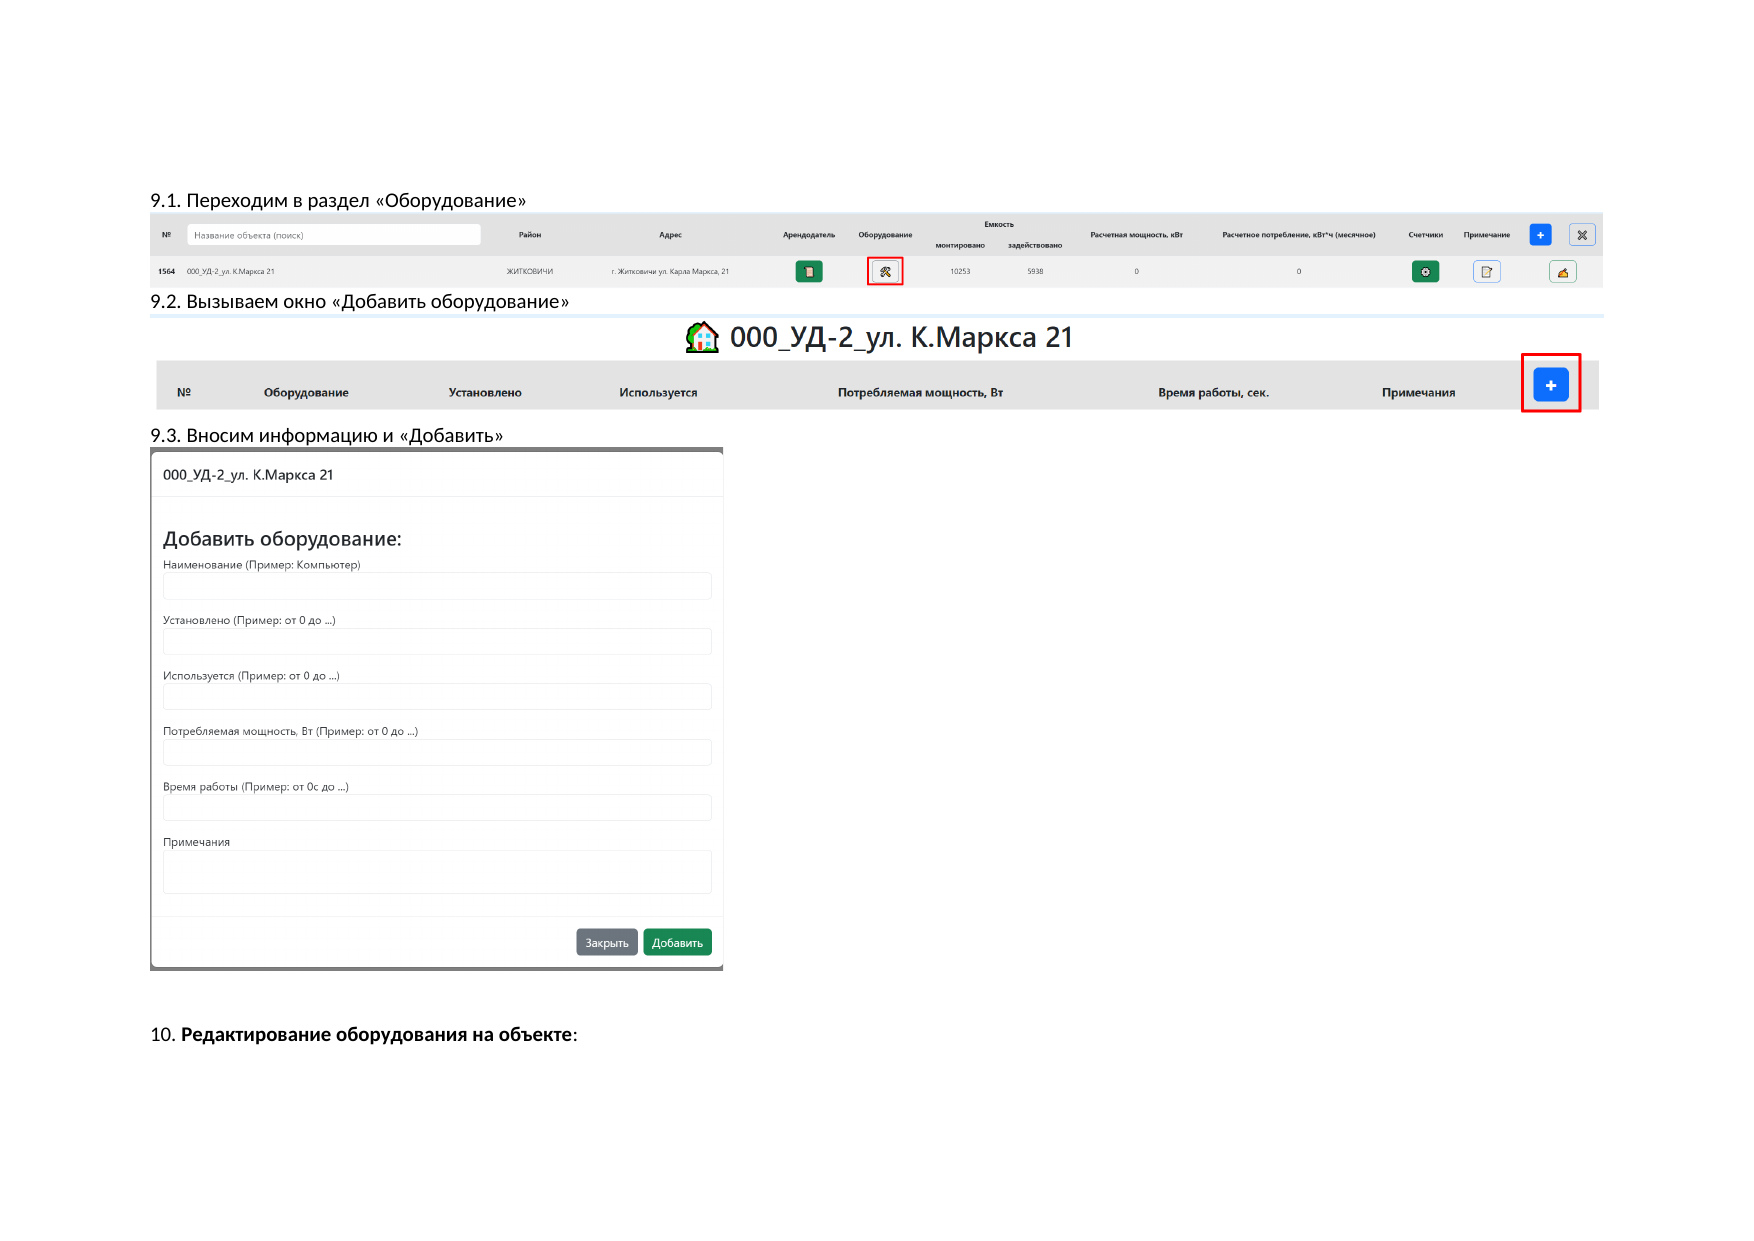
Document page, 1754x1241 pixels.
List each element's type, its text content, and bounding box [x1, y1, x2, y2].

list Вносим информацию и «Добавить» [150, 423, 1604, 448]
picture [150, 447, 724, 971]
list Вызываем окно «Добавить оборудование» [150, 289, 1604, 314]
list Переходим в раздел «Оборудование» [150, 187, 1604, 213]
picture [150, 212, 1603, 289]
picture [150, 314, 1604, 423]
list Редактирование оборудования на объекте: [150, 1021, 1604, 1046]
